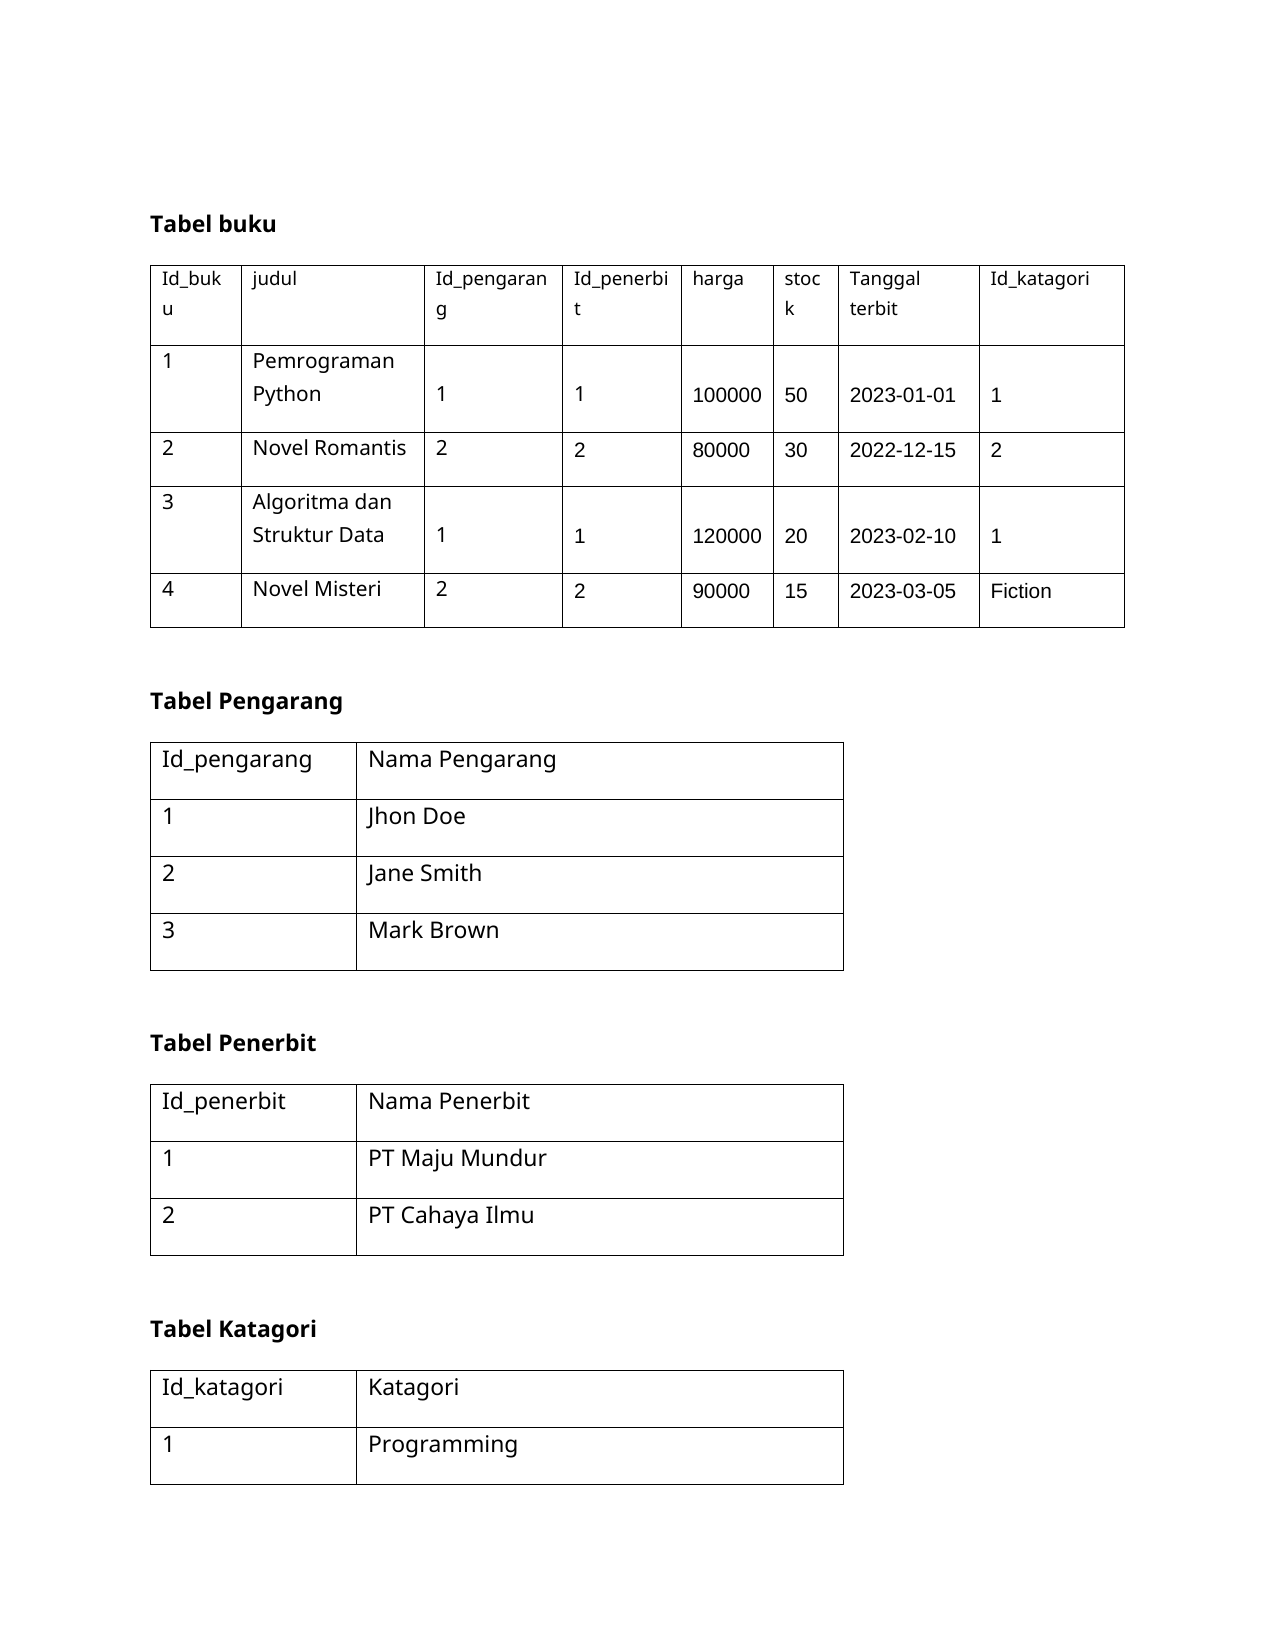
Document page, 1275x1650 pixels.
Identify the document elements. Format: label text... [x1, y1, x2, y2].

table_cell Programming [357, 1428, 843, 1484]
table_header stock [774, 266, 838, 345]
table_header Nama Penerbit [357, 1085, 843, 1141]
table_cell 2 [151, 433, 241, 486]
table_header Id_penerbit [563, 266, 681, 345]
table_cell 2023-01-01 [839, 346, 979, 432]
table_cell Jhon Doe [357, 800, 843, 856]
table_cell 1 [980, 487, 1124, 573]
table_header Id_penerbit [151, 1085, 356, 1141]
table_cell 2 [151, 1199, 356, 1255]
table_header Id_katagori [980, 266, 1124, 345]
table_cell 1 [425, 346, 562, 432]
table_cell 2 [980, 433, 1124, 486]
table_cell 1 [151, 1142, 356, 1198]
table_cell 2 [425, 574, 562, 627]
table_cell 4 [151, 574, 241, 627]
table_cell 2 [151, 857, 356, 913]
table_cell 2 [563, 574, 681, 627]
table_header Id_pengarang [151, 743, 356, 799]
table_cell 2 [563, 433, 681, 486]
table_cell PT Cahaya Ilmu [357, 1199, 843, 1255]
table_cell Novel Romantis [242, 433, 424, 486]
table_cell 30 [774, 433, 838, 486]
table_cell 80000 [682, 433, 773, 486]
table_cell 50 [774, 346, 838, 432]
table_cell Jane Smith [357, 857, 843, 913]
table_cell 120000 [682, 487, 773, 573]
table_cell 20 [774, 487, 838, 573]
table_cell 2023-03-05 [839, 574, 979, 627]
table_cell PT Maju Mundur [357, 1142, 843, 1198]
table_header Nama Pengarang [357, 743, 843, 799]
table_cell Algoritma dan Struktur Data [242, 487, 424, 573]
table_header harga [682, 266, 773, 345]
text Tabel Penerbit [150, 1027, 1125, 1059]
table_cell 90000 [682, 574, 773, 627]
table_cell 3 [151, 487, 241, 573]
table_cell 1 [425, 487, 562, 573]
table_header Tanggal terbit [839, 266, 979, 345]
text Tabel buku [150, 208, 1125, 239]
text Tabel Katagori [150, 1313, 1125, 1344]
table_header Id_pengarang [425, 266, 562, 345]
table_cell 2023-02-10 [839, 487, 979, 573]
table_cell Pemrograman Python [242, 346, 424, 432]
table_header judul [242, 266, 424, 345]
table_cell 2022-12-15 [839, 433, 979, 486]
table_cell Mark Brown [357, 914, 843, 969]
table_header Id_buku [151, 266, 241, 345]
table_cell 3 [151, 914, 356, 969]
table_cell 100000 [682, 346, 773, 432]
table_header Katagori [357, 1371, 843, 1427]
table_cell 15 [774, 574, 838, 627]
table_cell 1 [563, 487, 681, 573]
text Tabel Pengarang [150, 685, 1125, 716]
table_cell Fiction [980, 574, 1124, 627]
table_cell 1 [151, 346, 241, 432]
table_cell Novel Misteri [242, 574, 424, 627]
table_cell 1 [563, 346, 681, 432]
table_cell 1 [980, 346, 1124, 432]
table_header Id_katagori [151, 1371, 356, 1427]
table_cell 1 [151, 800, 356, 856]
table_cell 2 [425, 433, 562, 486]
table_cell 1 [151, 1428, 356, 1484]
